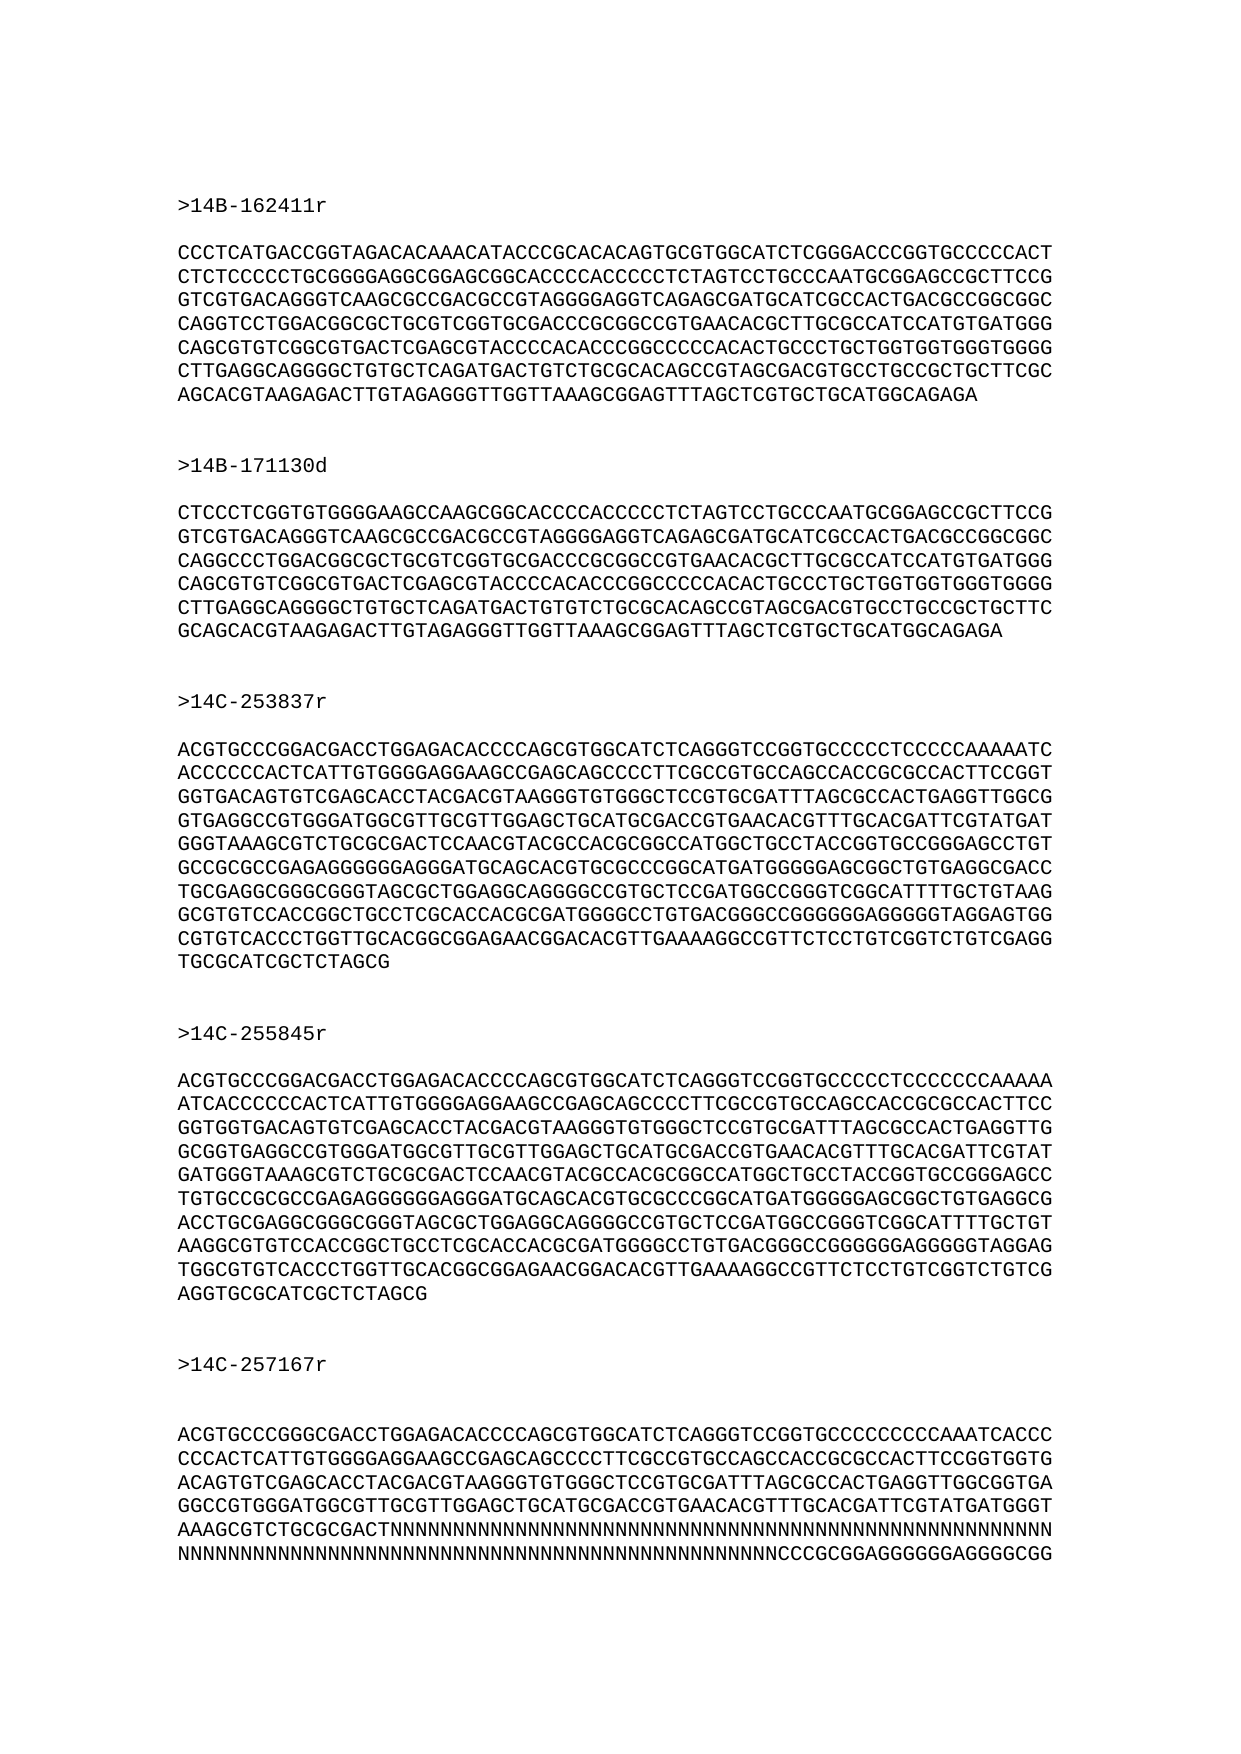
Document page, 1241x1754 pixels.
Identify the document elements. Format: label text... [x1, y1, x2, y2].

text >14B-171130d [177, 455, 1063, 479]
text >14C-255845r [177, 1022, 1063, 1046]
text ACGTGCCCGGACGACCTGGAGACACCCCAGCGTGGCATCTCAGGGTCCGGTGCCCCCTCCCCCCCAAAAAATCACCCCCCACTCATTGTGGGGAGGAAGCCGAGCAGCCCCTTCGCCGTGCCAGCCACCGCGCCACTTCCGGTGGTGACAGTGTCGAGCACCTACGACGTAAGGGTGTGGGCTCCGTGCGATTTAGCGCCACTGAGGTTGGCGGTGAGGCCGTGGGATGGCGTTGCGTTGGAGCTGCATGCGACCGTGAACACGTTTGCACGATTCGTATGATGGGTAAAGCGTCTGCGCGACTCCAACGTACGCCACGCGGCCATGGCTGCCTACCGGTGCCGGGAGCCTGTGCCGCGCCGAGAGGGGGGAGGGATGCAGCACGTGCGCCCGGCATGATGGGGGAGCGGCTGTGAGGCGACCTGCGAGGCGGGCGGGTAGCGCTGGAGGCAGGGGCCGTGCTCCGATGGCCGGGTCGGCATTTTGCTGTAAGGCGTGTCCACCGGCTGCCTCGCACCACGCGATGGGGCCTGTGACGGGCCGGGGGGAGGGGGTAGGAGTGGCGTGTCACCCTGGTTGCACGGCGGAGAACGGACACGTTGAAAAGGCCGTTCTCCTGTCGGTCTGTCGAGGTGCGCATCGCTCTAGCG [177, 1070, 1063, 1306]
text ACGTGCCCGGACGACCTGGAGACACCCCAGCGTGGCATCTCAGGGTCCGGTGCCCCCTCCCCCAAAAATCACCCCCCACTCATTGTGGGGAGGAAGCCGAGCAGCCCCTTCGCCGTGCCAGCCACCGCGCCACTTCCGGTGGTGACAGTGTCGAGCACCTACGACGTAAGGGTGTGGGCTCCGTGCGATTTAGCGCCACTGAGGTTGGCGGTGAGGCCGTGGGATGGCGTTGCGTTGGAGCTGCATGCGACCGTGAACACGTTTGCACGATTCGTATGATGGGTAAAGCGTCTGCGCGACTCCAACGTACGCCACGCGGCCATGGCTGCCTACCGGTGCCGGGAGCCTGTGCCGCGCCGAGAGGGGGGAGGGATGCAGCACGTGCGCCCGGCATGATGGGGGAGCGGCTGTGAGGCGACCTGCGAGGCGGGCGGGTAGCGCTGGAGGCAGGGGCCGTGCTCCGATGGCCGGGTCGGCATTTTGCTGTAAGGCGTGTCCACCGGCTGCCTCGCACCACGCGATGGGGCCTGTGACGGGCCGGGGGGAGGGGGTAGGAGTGGCGTGTCACCCTGGTTGCACGGCGGAGAACGGACACGTTGAAAAGGCCGTTCTCCTGTCGGTCTGTCGAGGTGCGCATCGCTCTAGCG [177, 739, 1063, 975]
text CTCCCTCGGTGTGGGGAAGCCAAGCGGCACCCCACCCCCTCTAGTCCTGCCCAATGCGGAGCCGCTTCCGGTCGTGACAGGGTCAAGCGCCGACGCCGTAGGGGAGGTCAGAGCGATGCATCGCCACTGACGCCGGCGGCCAGGCCCTGGACGGCGCTGCGTCGGTGCGACCCGCGGCCGTGAACACGCTTGCGCCATCCATGTGATGGGCAGCGTGTCGGCGTGACTCGAGCGTACCCCACACCCGGCCCCCACACTGCCCTGCTGGTGGTGGGTGGGGCTTGAGGCAGGGGCTGTGCTCAGATGACTGTGTCTGCGCACAGCCGTAGCGACGTGCCTGCCGCTGCTTCGCAGCACGTAAGAGACTTGTAGAGGGTTGGTTAAAGCGGAGTTTAGCTCGTGCTGCATGGCAGAGA [177, 502, 1063, 644]
text >14B-162411r [177, 195, 1063, 218]
text CCCTCATGACCGGTAGACACAAACATACCCGCACACAGTGCGTGGCATCTCGGGACCCGGTGCCCCCACTCTCTCCCCCTGCGGGGAGGCGGAGCGGCACCCCACCCCCTCTAGTCCTGCCCAATGCGGAGCCGCTTCCGGTCGTGACAGGGTCAAGCGCCGACGCCGTAGGGGAGGTCAGAGCGATGCATCGCCACTGACGCCGGCGGCCAGGTCCTGGACGGCGCTGCGTCGGTGCGACCCGCGGCCGTGAACACGCTTGCGCCATCCATGTGATGGGCAGCGTGTCGGCGTGACTCGAGCGTACCCCACACCCGGCCCCCACACTGCCCTGCTGGTGGTGGGTGGGGCTTGAGGCAGGGGCTGTGCTCAGATGACTGTCTGCGCACAGCCGTAGCGACGTGCCTGCCGCTGCTTCGCAGCACGTAAGAGACTTGTAGAGGGTTGGTTAAAGCGGAGTTTAGCTCGTGCTGCATGGCAGAGA [177, 242, 1063, 408]
text >14C-257167r [177, 1353, 1063, 1377]
text >14C-253837r [177, 691, 1063, 715]
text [177, 1424, 1063, 1566]
